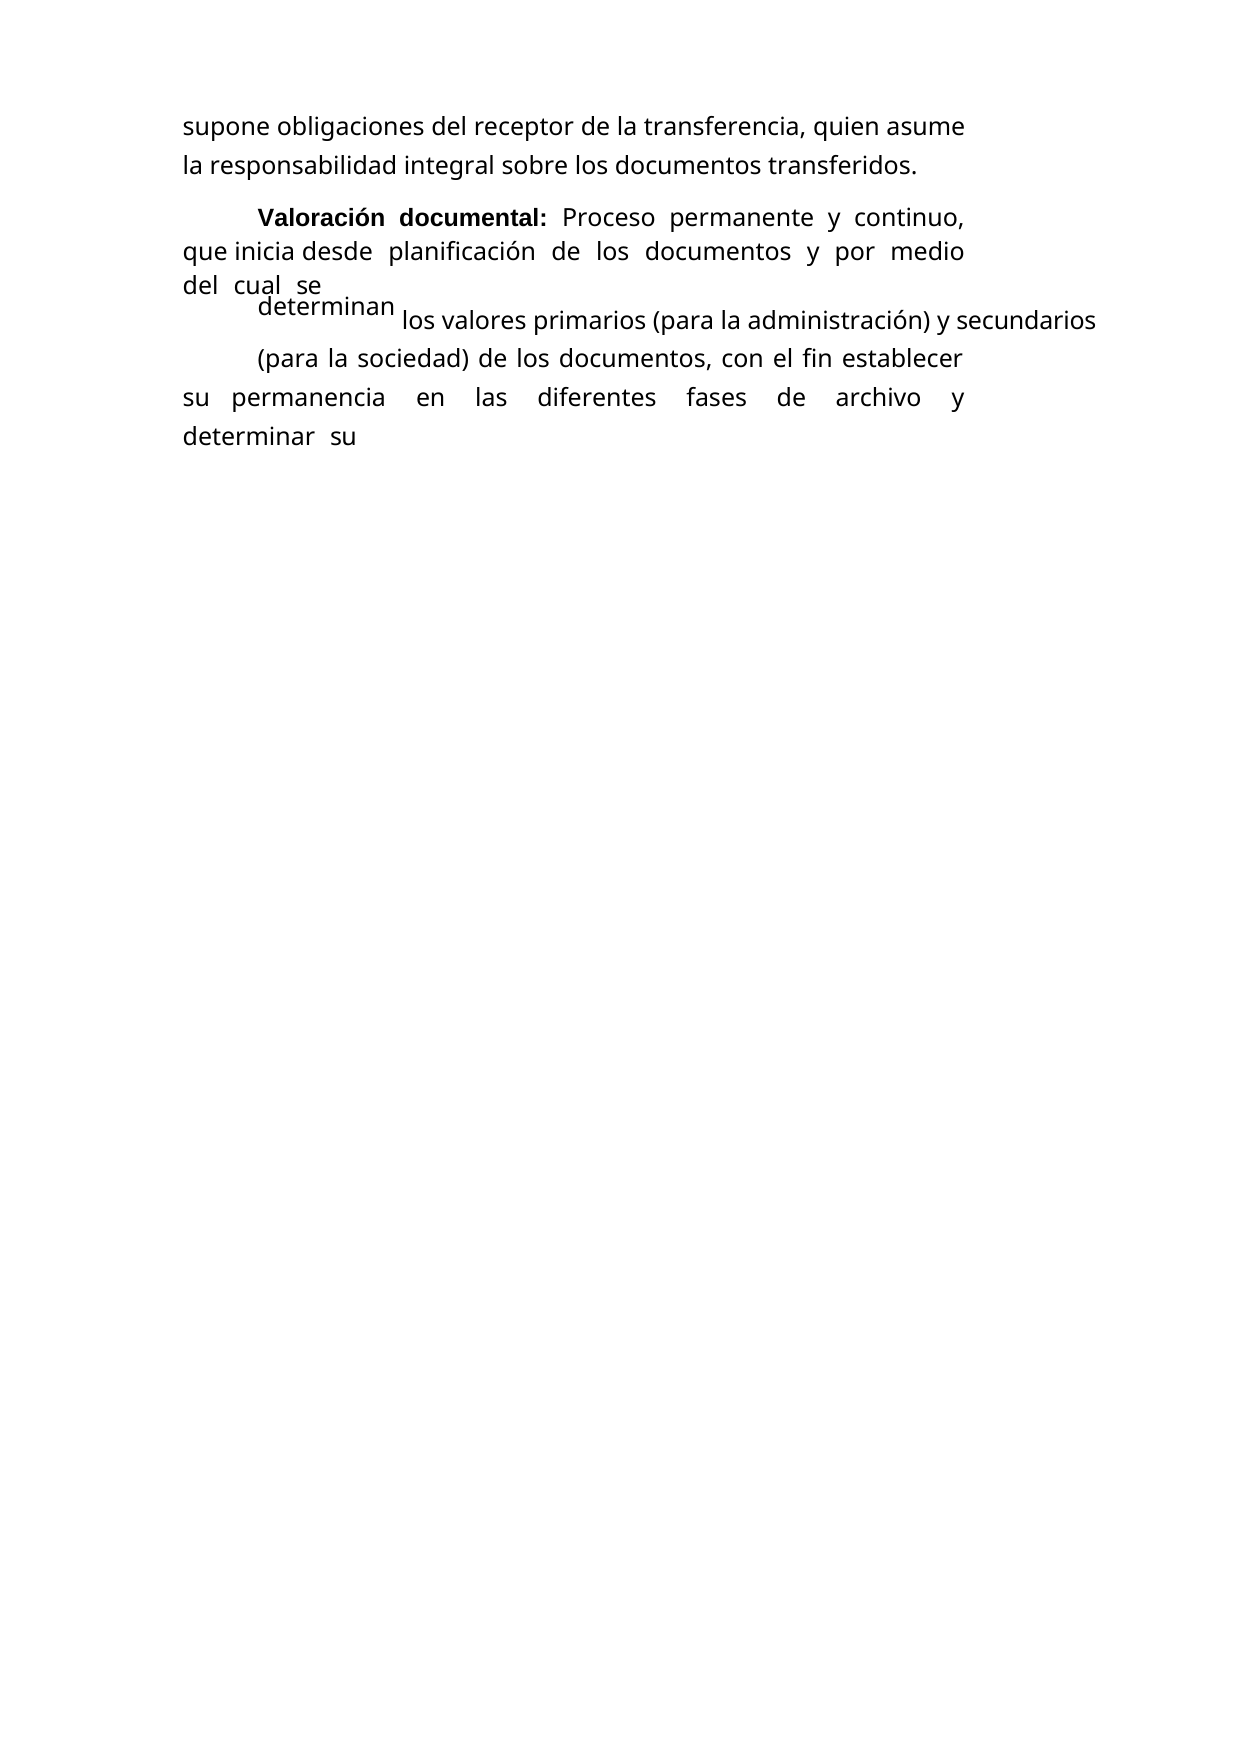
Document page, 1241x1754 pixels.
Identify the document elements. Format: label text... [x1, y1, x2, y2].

text Valoración documental: Proceso permanente y continuo, que inicia desde planificación de los documentos y por medio del cual se [182, 200, 965, 302]
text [182, 108, 965, 182]
text (para la sociedad) de los documentos, con el fin establecer su permanencia en las diferentes fases de archivo y determinar su [182, 340, 965, 453]
text determinan los valores primarios (para la administración) y secundarios 57 [182, 302, 1211, 336]
